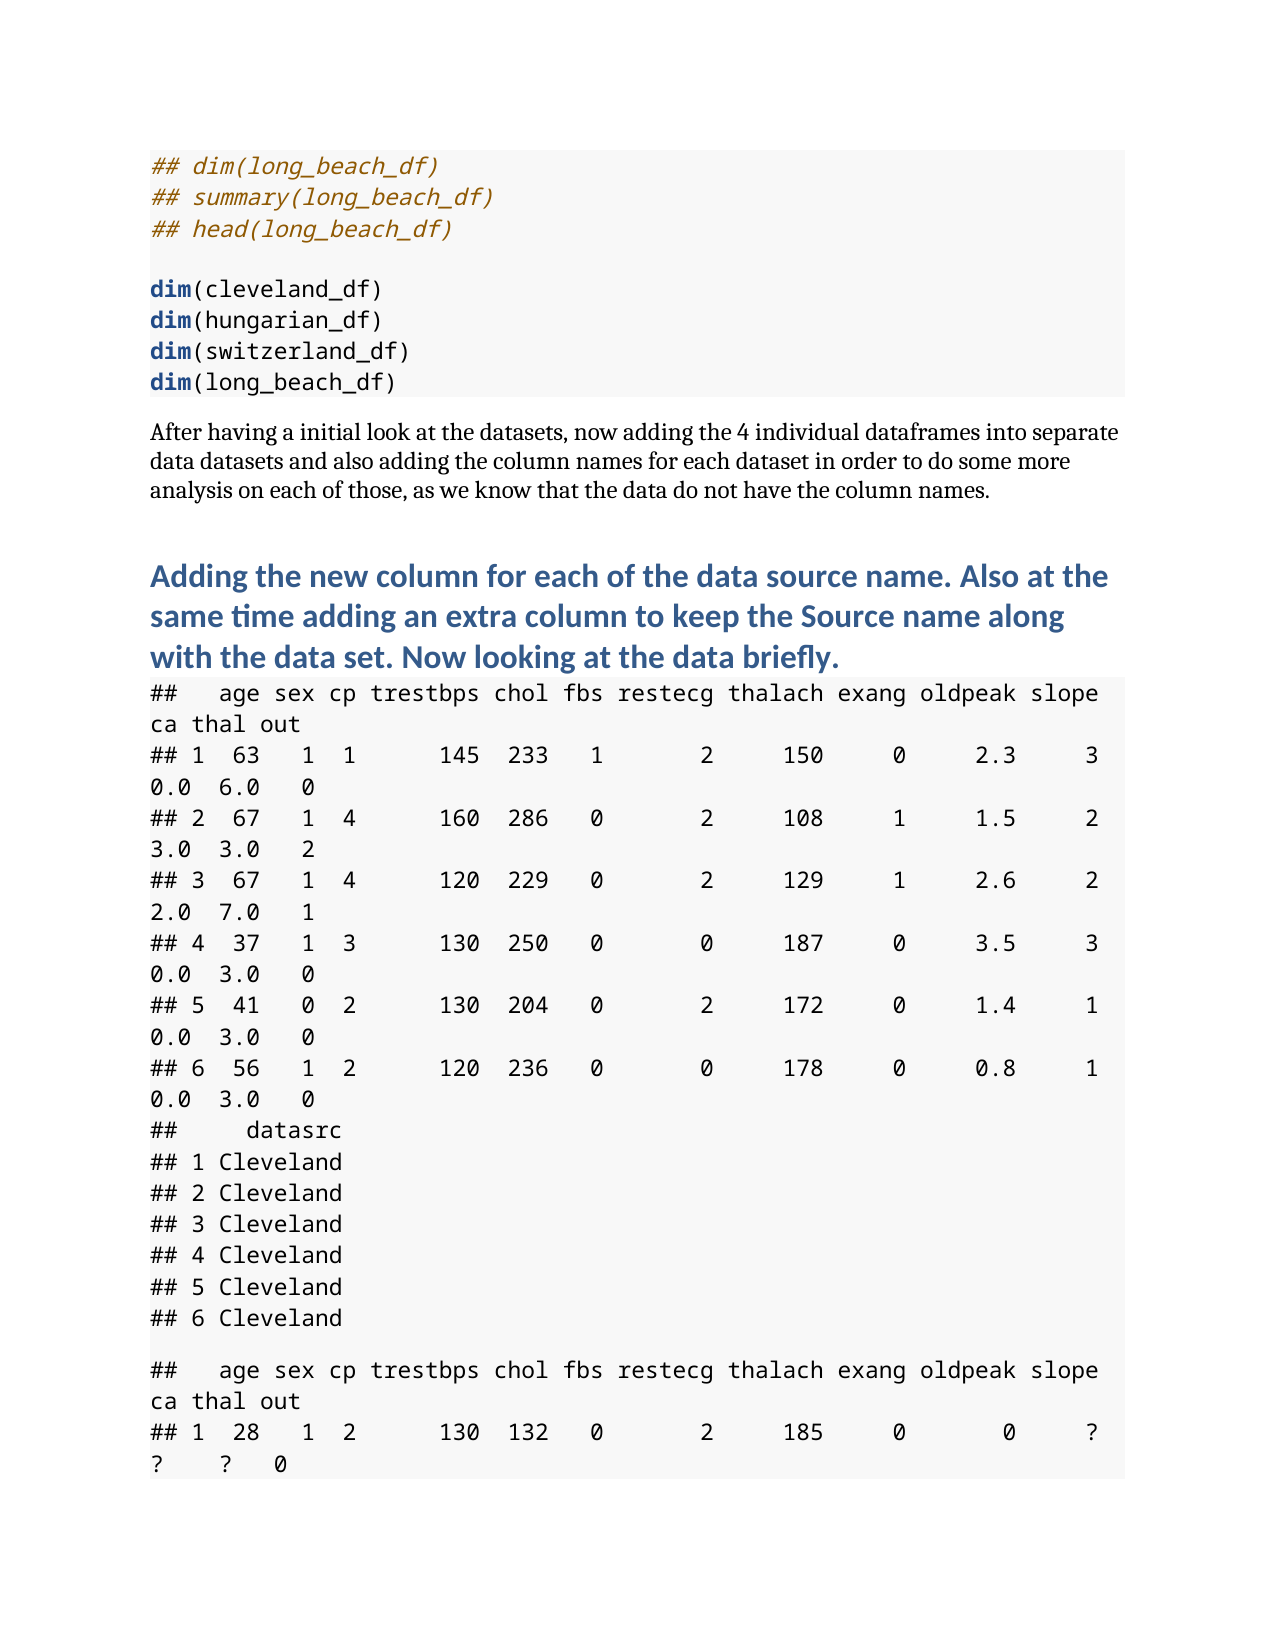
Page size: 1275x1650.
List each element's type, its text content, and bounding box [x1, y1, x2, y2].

text After having a initial look at the datasets, now adding the 4 individual dataframes into separate data datasets and also adding the column names for each dataset in order to do some more analysis on each of those, as we know that the data do not have the column names. [150, 418, 1125, 504]
text ## age sex cp trestbps chol fbs restecg thalach exang oldpeak slope ca thal out ## 1 63 1 1 145 233 1 2 150 0 2.3 3 0.0 6.0 0 ## 2 67 1 4 160 286 0 2 108 1 1.5 2 3.0 3.0 2 ## 3 67 1 4 120 229 0 2 129 1 2.6 2 2.0 7.0 1 ## 4 37 1 3 130 250 0 0 187 0 3.5 3 0.0 3.0 0 ## 5 41 0 2 130 204 0 2 172 0 1.4 1 0.0 3.0 0 ## 6 56 1 2 120 236 0 0 178 0 0.8 1 0.0 3.0 0 ## datasrc ## 1 Cleveland ## 2 Cleveland ## 3 Cleveland ## 4 Cleveland ## 5 Cleveland ## 6 Cleveland [150, 677, 1125, 1333]
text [150, 150, 1125, 397]
subtitle Adding the new column for each of the data source name. Also at the same time adding an extra column to keep the Source name along with the data set. Now looking at the data briefly. [150, 554, 1125, 677]
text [150, 1354, 1125, 1479]
